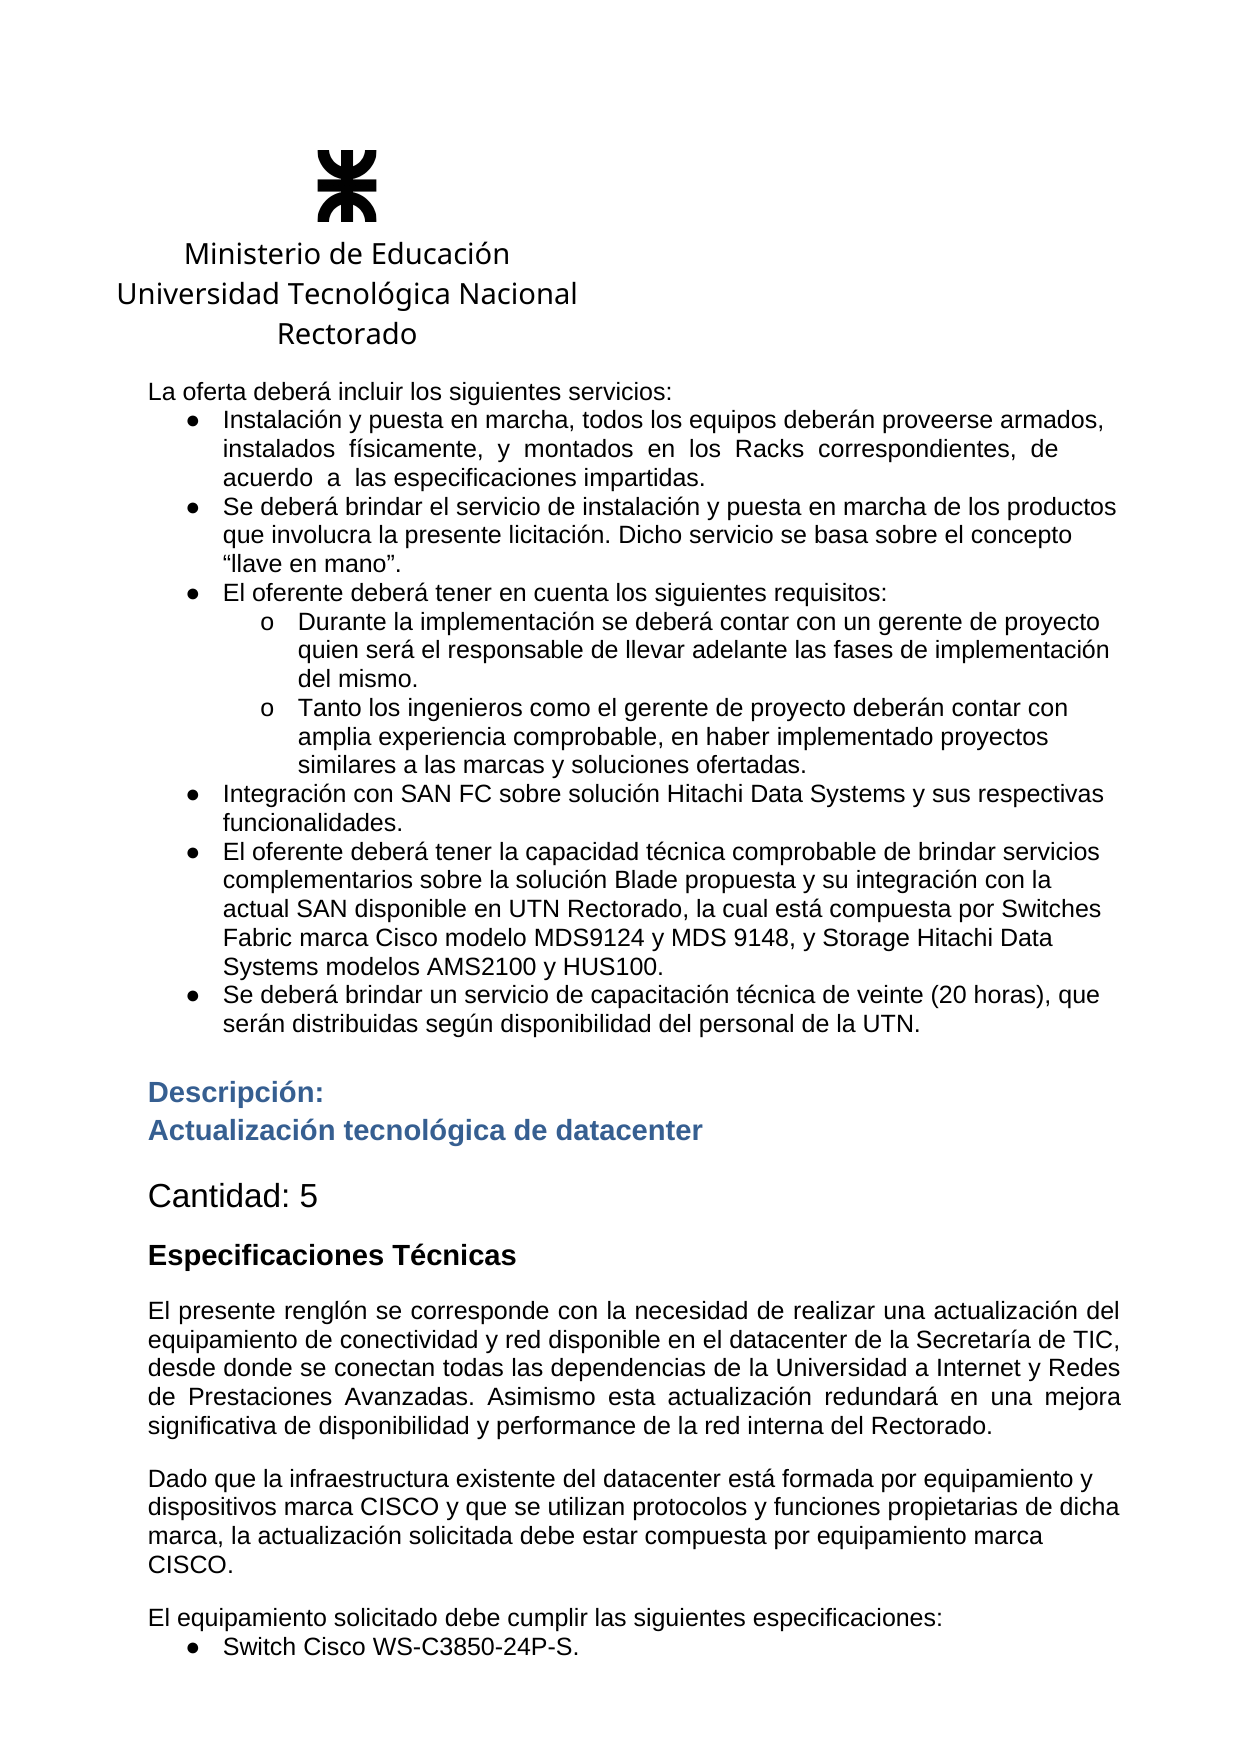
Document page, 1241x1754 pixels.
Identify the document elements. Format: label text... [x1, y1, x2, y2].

text Dado que la infraestructura existente del datacenter está formada por equipamiento y dispositivos marca CISCO y que se utilizan protocolos y funciones propietarias de dicha marca, la actualización solicitada debe estar compuesta por equipamiento marca CISCO. [148, 1464, 1122, 1579]
list El oferente deberá tener la capacidad técnica comprobable de brindar servicios complementarios sobre la solución Blade propuesta y su integración con la actual SAN disponible en UTN Rectorado, la cual está compuesta por Switches Fabric marca Cisco modelo MDS9124 y MDS 9148, y Storage Hitachi Data Systems modelos AMS2100 y HUS100. [185, 837, 1122, 981]
list Durante la implementación se deberá contar con un gerente de proyecto quien será el responsable de llevar adelante las fases de implementación del mismo. [260, 607, 1122, 693]
list El oferente deberá tener en cuenta los siguientes requisitos: [185, 578, 1122, 607]
picture [317, 150, 377, 222]
text Descripción: [148, 1074, 1122, 1108]
list Integración con SAN FC sobre solución Hitachi Data Systems y sus respectivas funcionalidades. [185, 779, 1122, 837]
text Actualización tecnológica de datacenter [148, 1113, 1122, 1147]
text Cantidad: 5 [148, 1176, 1122, 1214]
list Tanto los ingenieros como el gerente de proyecto deberán contar con amplia experiencia comprobable, en haber implementado proyectos similares a las marcas y soluciones ofertadas. [260, 693, 1122, 779]
text La oferta deberá incluir los siguientes servicios: [148, 377, 1122, 406]
text El equipamiento solicitado debe cumplir las siguientes especificaciones: [148, 1603, 1122, 1631]
list Switch Cisco WS-C3850-24P-S. [185, 1631, 1122, 1660]
list Se deberá brindar el servicio de instalación y puesta en marcha de los productos que involucra la presente licitación. Dicho servicio se basa sobre el concepto “llave en mano”. [185, 492, 1122, 578]
text Especificaciones Técnicas [148, 1238, 1122, 1272]
list Se deberá brindar un servicio de capacitación técnica de veinte (20 horas), que serán distribuidas según disponibilidad del personal de la UTN. [185, 981, 1122, 1038]
text El presente renglón se corresponde con la necesidad de realizar una actualización del equipamiento de conectividad y red disponible en el datacenter de la Secretaría de TIC, desde donde se conectan todas las dependencias de la Universidad a Internet y Redes de Prestaciones Avanzadas. Asimismo esta actualización redundará en una mejora significativa de disponibilidad y performance de la red interna del Rectorado. [148, 1296, 1122, 1439]
list Instalación y puesta en marcha, todos los equipos deberán proveerse armados, instalados físicamente, y montados en los Racks correspondientes, de acuerdo a las especificaciones impartidas. [185, 406, 1122, 492]
